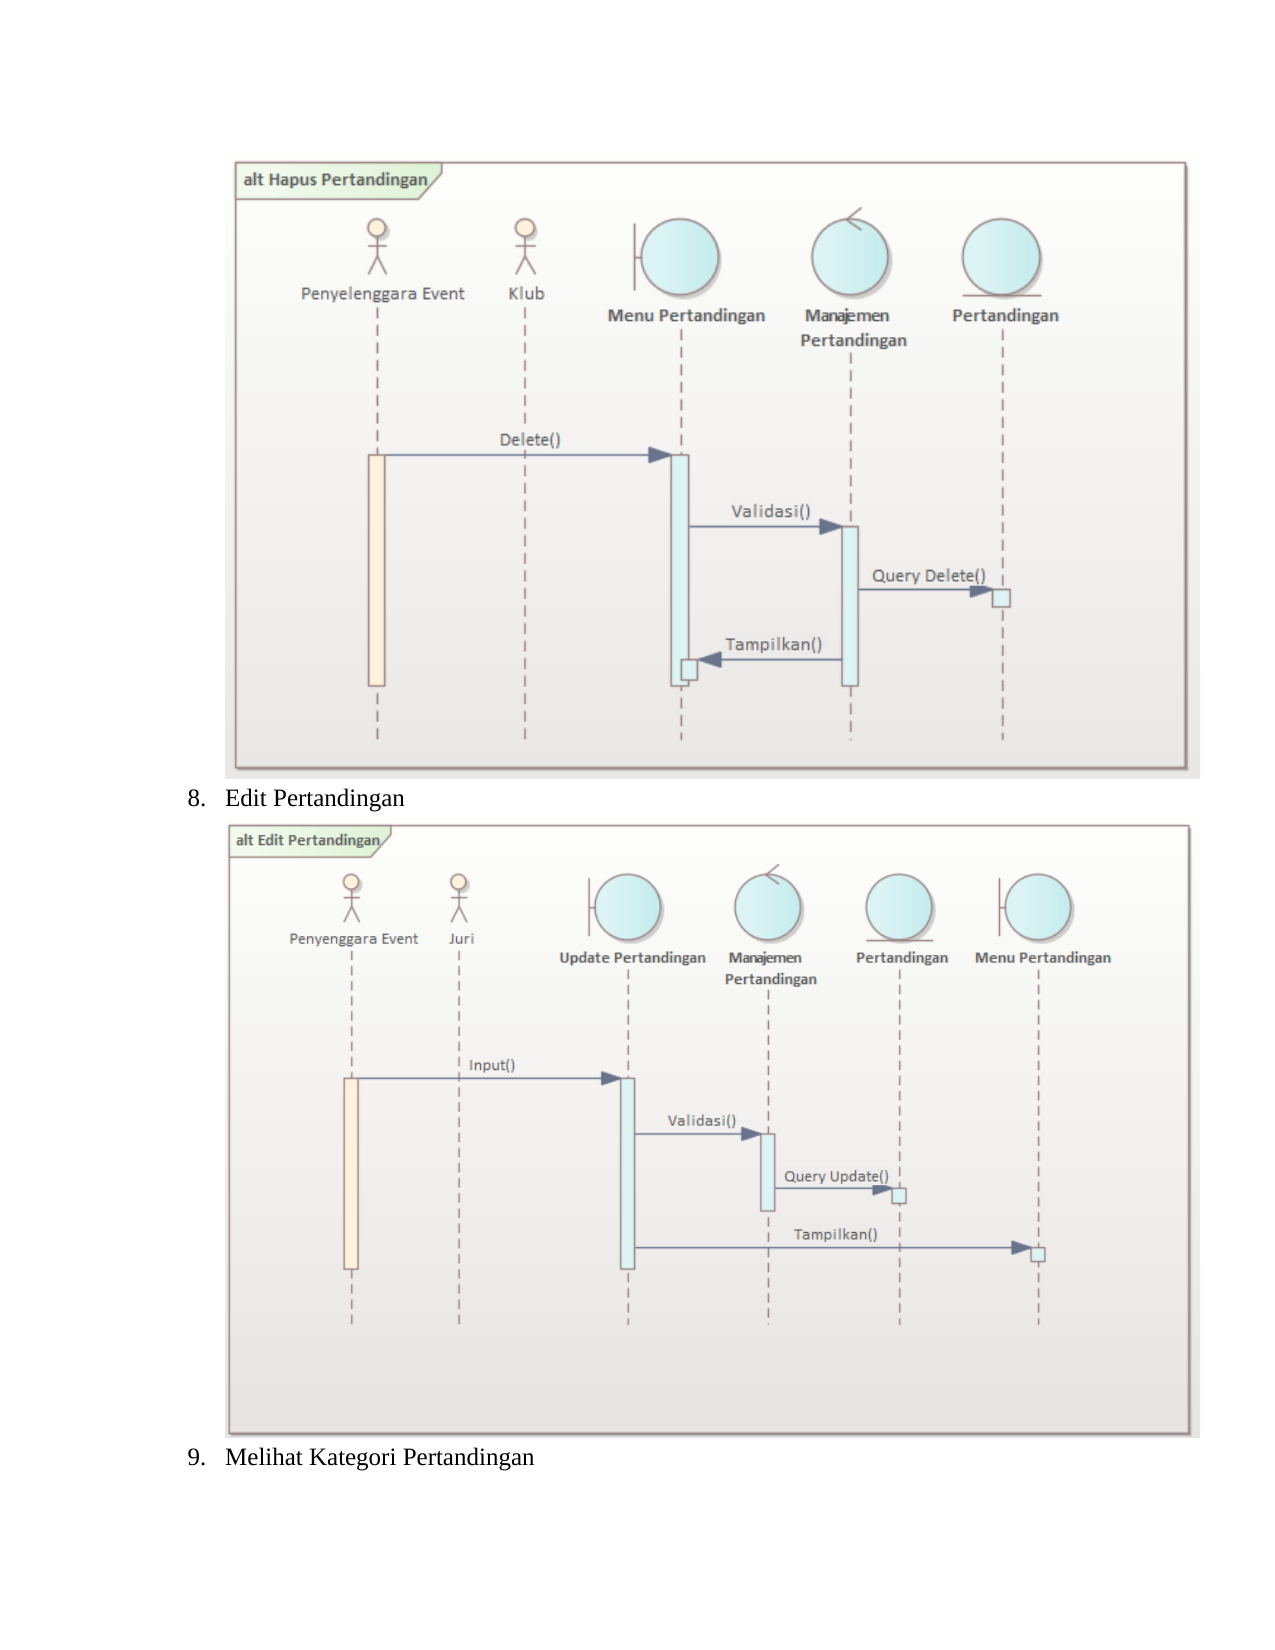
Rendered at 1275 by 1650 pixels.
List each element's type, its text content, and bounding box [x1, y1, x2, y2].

picture [225, 150, 1200, 779]
list Edit Pertandingan [187, 783, 1125, 812]
list Melihat Kategori Pertandingan [187, 1442, 1125, 1470]
picture [225, 816, 1200, 1438]
